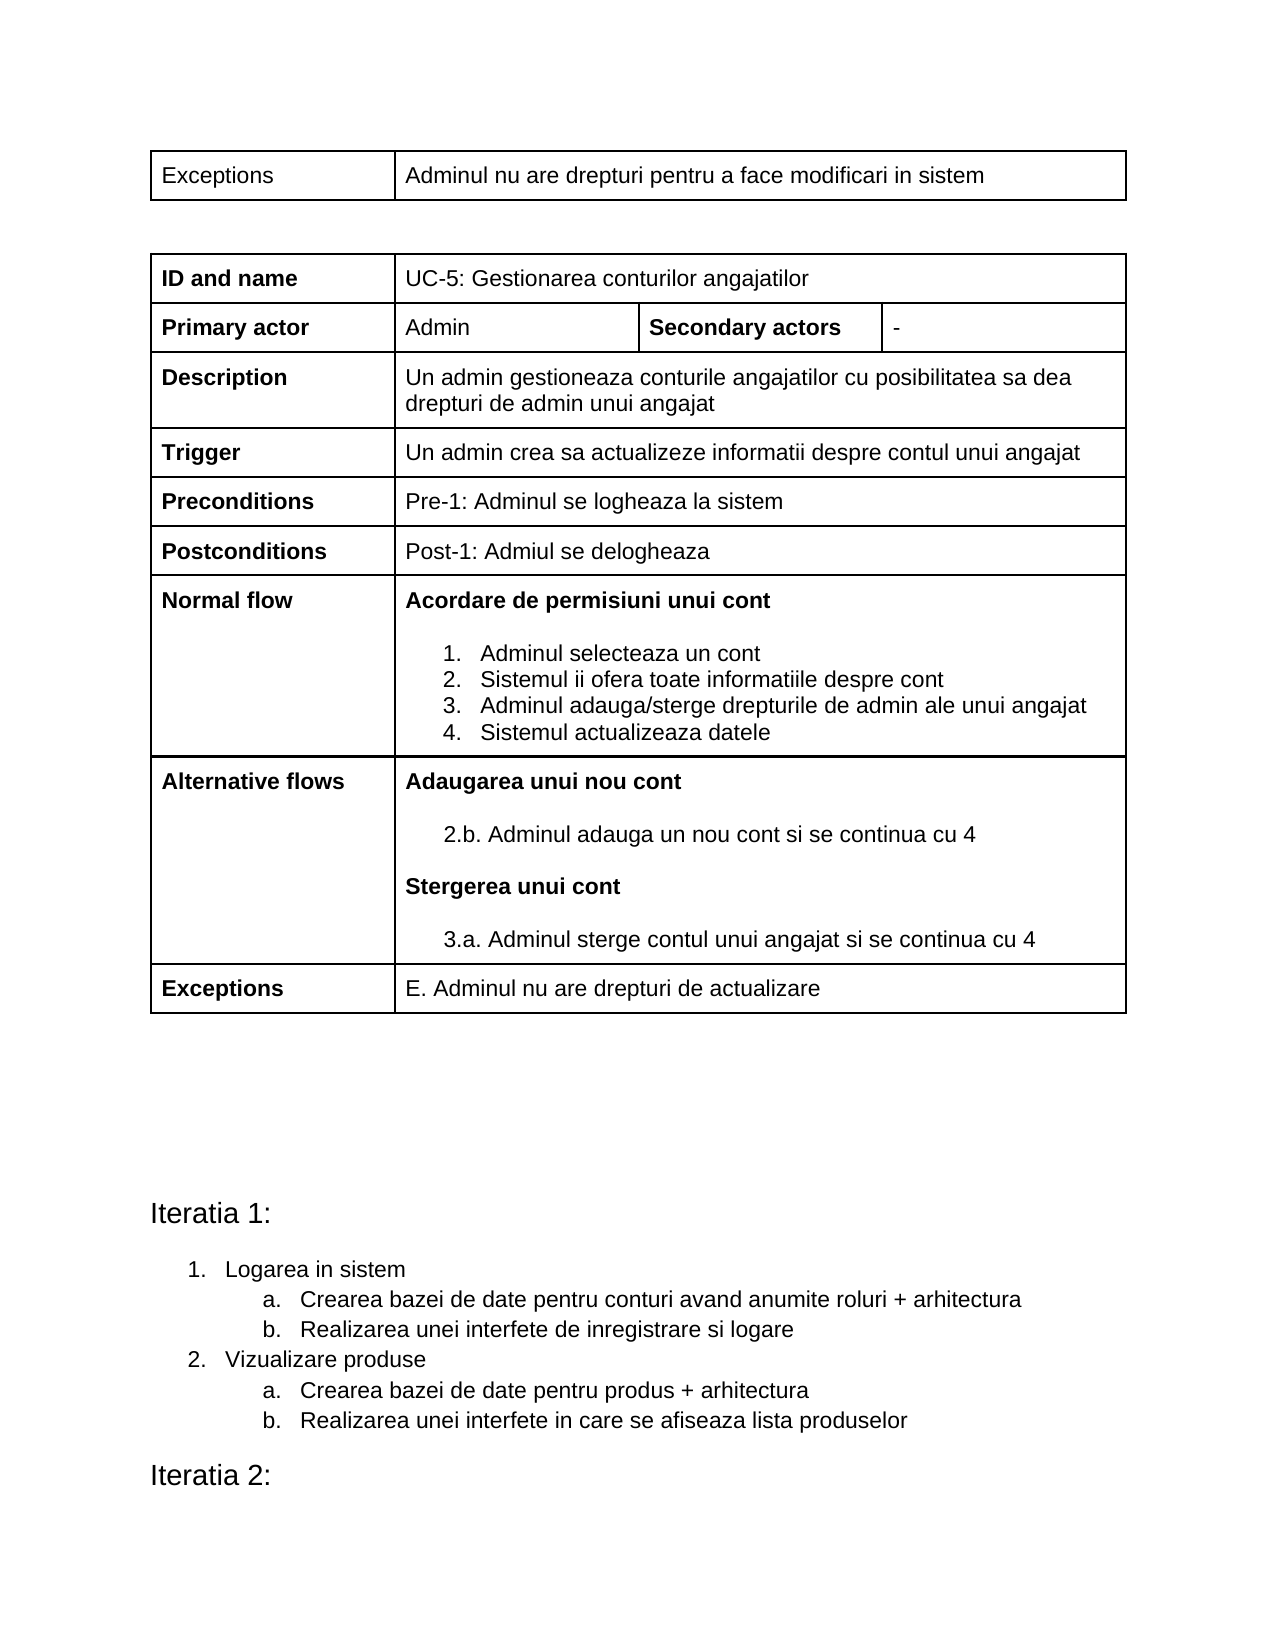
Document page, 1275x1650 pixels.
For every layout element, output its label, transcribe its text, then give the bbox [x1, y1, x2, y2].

list Crearea bazei de date pentru produs + arhitectura [262, 1377, 1125, 1403]
text Iteratia 2: [150, 1458, 1125, 1491]
table_cell Exceptions [152, 152, 394, 199]
list Realizarea unei interfete de inregistrare si logare [262, 1316, 1125, 1343]
table_header UC-5: Gestionarea conturilor angajatilor [396, 255, 1125, 302]
table_cell Primary actor [152, 304, 394, 351]
table_cell Adaugarea unui nou cont 2.b. Adminul adauga un nou cont si se continua cu 4 Stergerea unui cont 3.a. Adminul sterge contul unui angajat si se continua cu 4 [396, 758, 1125, 963]
table_cell Normal flow [152, 576, 394, 755]
table_cell Post-1: Admiul se delogheaza [396, 527, 1125, 574]
table_cell - [883, 304, 1125, 351]
table_cell E. Adminul nu are drepturi de actualizare [396, 965, 1125, 1012]
table_cell Description [152, 353, 394, 427]
table_cell Pre-1: Adminul se logheaza la sistem [396, 478, 1125, 525]
table_cell Preconditions [152, 478, 394, 525]
list Realizarea unei interfete in care se afiseaza lista produselor [262, 1407, 1125, 1433]
table_cell Un admin gestioneaza conturile angajatilor cu posibilitatea sa dea drepturi de admin unui angajat [396, 353, 1125, 427]
table_cell Acordare de permisiuni unui cont Adminul selecteaza un cont Sistemul ii ofera toate informatiile despre cont Adminul adauga/sterge drepturile de admin ale unui angajat Sistemul actualizeaza datele [396, 576, 1125, 755]
list Vizualizare produse [187, 1346, 1125, 1373]
table_cell Alternative flows [152, 758, 394, 963]
table_cell Trigger [152, 429, 394, 476]
table_cell Un admin crea sa actualizeze informatii despre contul unui angajat [396, 429, 1125, 476]
table_cell Secondary actors [640, 304, 881, 351]
text Iteratia 1: [150, 1196, 1125, 1230]
table_cell Adminul nu are drepturi pentru a face modificari in sistem [396, 152, 1125, 199]
table_cell Exceptions [152, 965, 394, 1012]
table_header ID and name [152, 255, 394, 302]
table_cell Admin [396, 304, 638, 351]
list Crearea bazei de date pentru conturi avand anumite roluri + arhitectura [262, 1286, 1125, 1312]
list Logarea in sistem [187, 1256, 1125, 1282]
table_cell Postconditions [152, 527, 394, 574]
